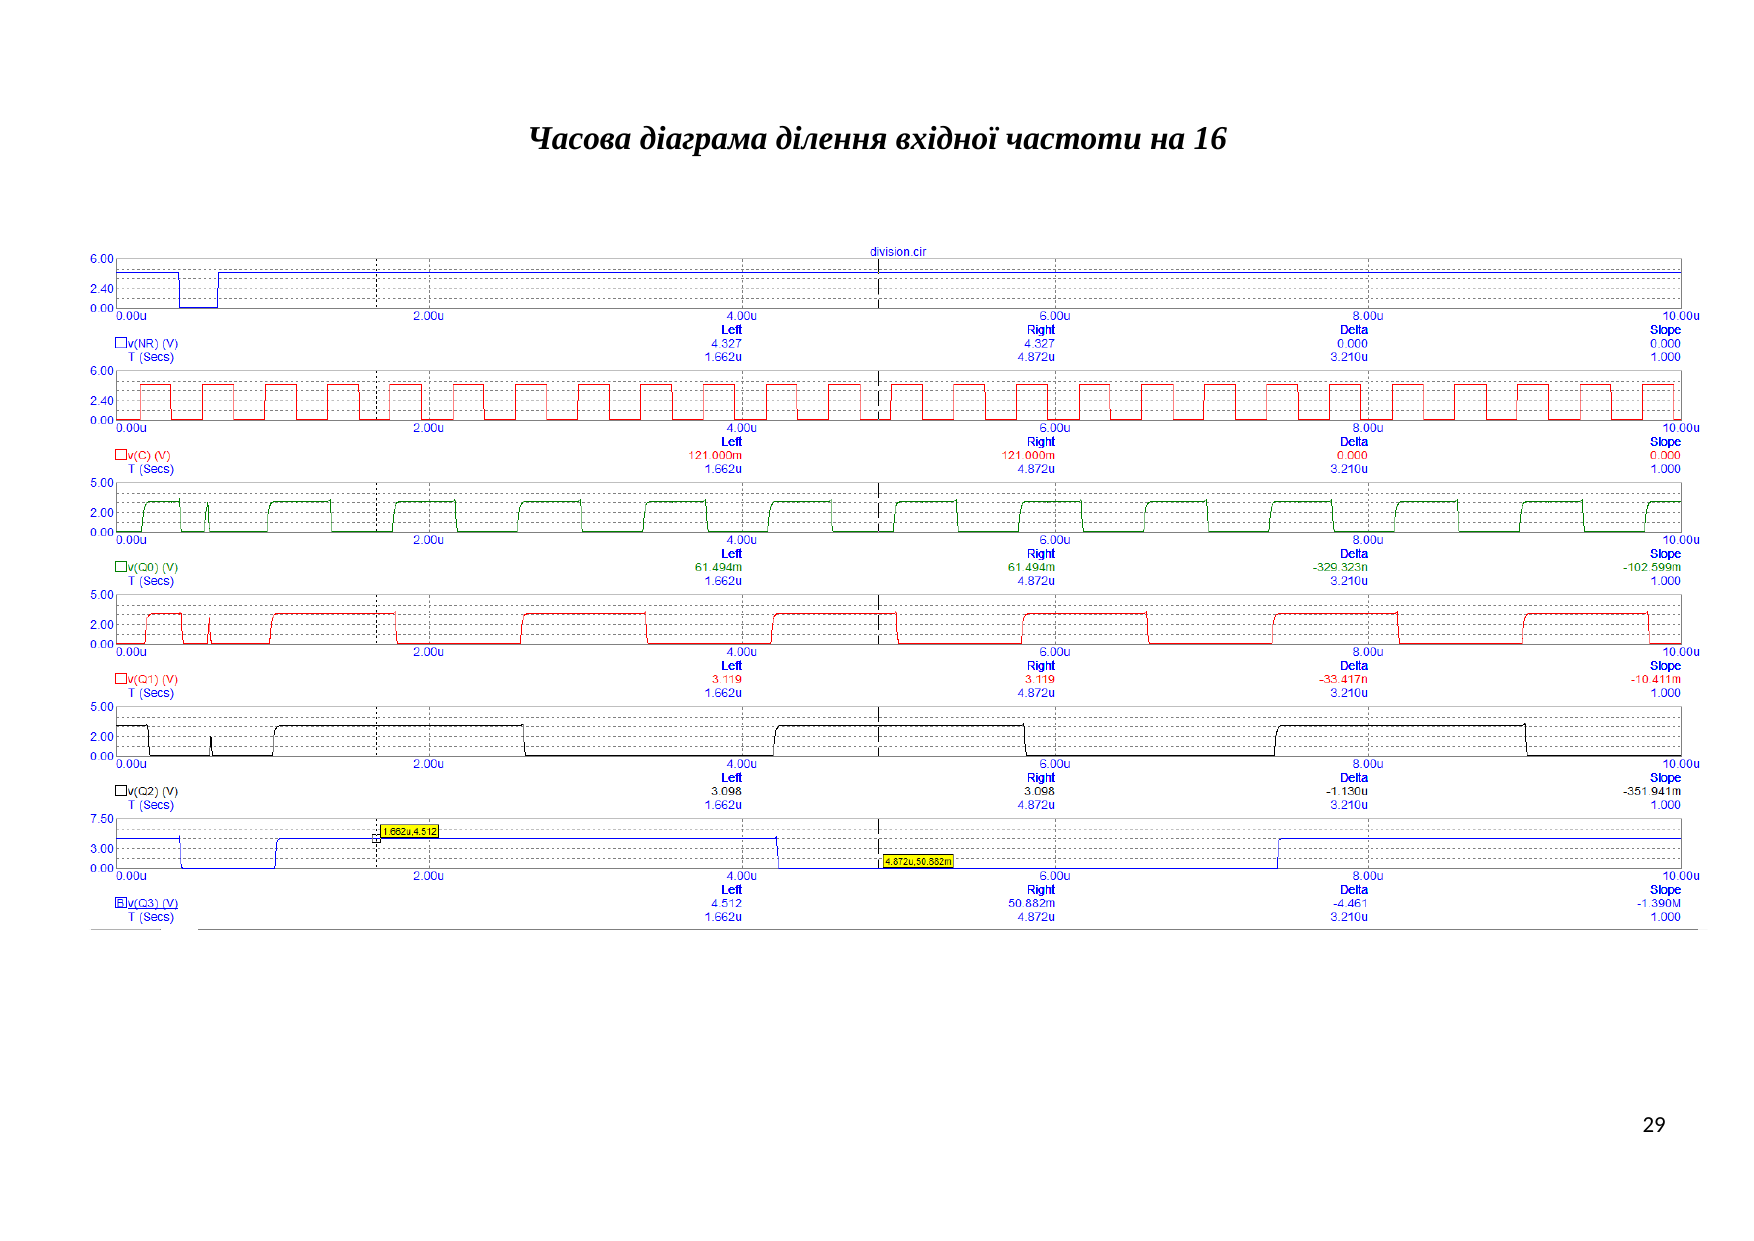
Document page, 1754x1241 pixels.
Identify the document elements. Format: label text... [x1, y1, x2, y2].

picture [88, 247, 1708, 930]
text Часова діаграма ділення вхідної частоти на 16 [89, 118, 1665, 156]
